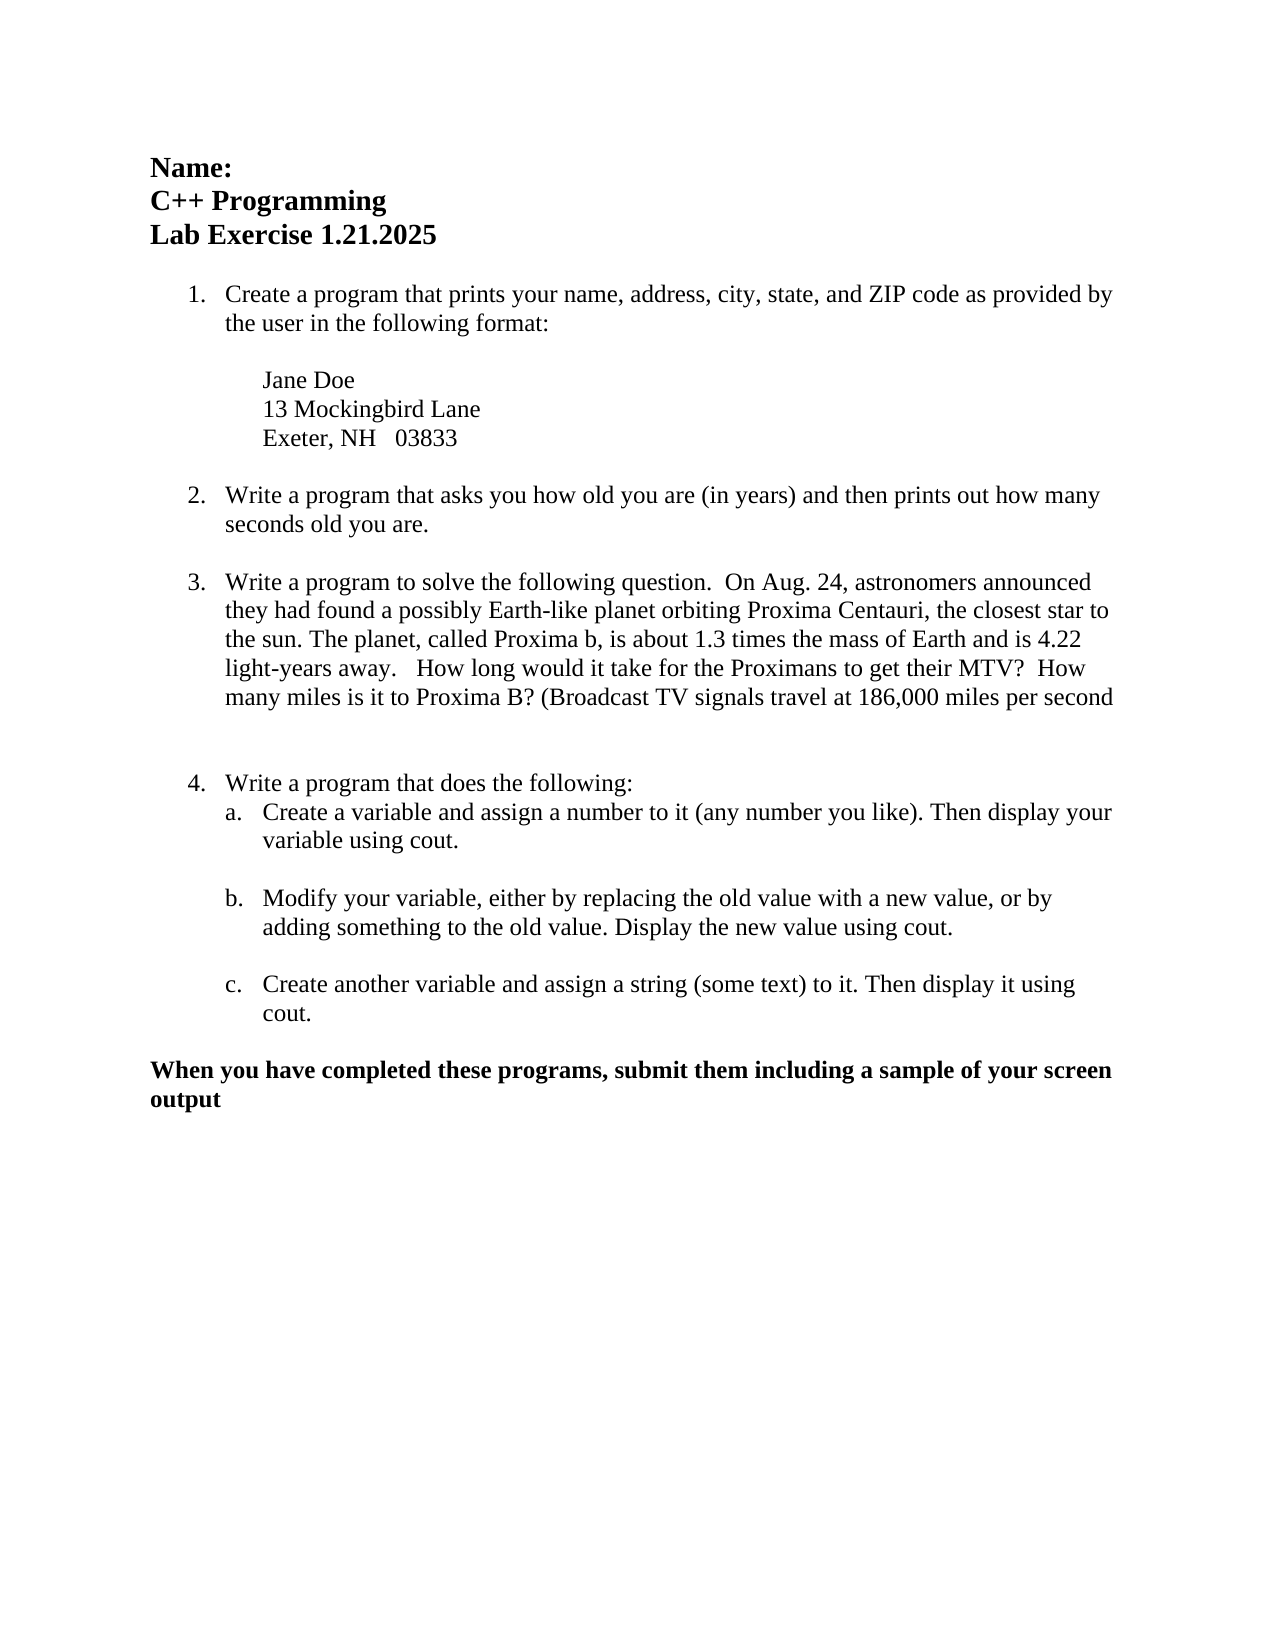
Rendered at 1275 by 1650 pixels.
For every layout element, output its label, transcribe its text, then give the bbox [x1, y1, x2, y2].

text When you have completed these programs, submit them including a sample of your screen output [150, 1056, 1125, 1113]
list Modify your variable, either by replacing the old value with a new value, or by adding something to the old value. Display the new value using cout. [225, 883, 1125, 941]
text C++ Programming [150, 183, 1125, 217]
text Name: [150, 150, 1125, 183]
text Exeter, NH 03833 [262, 423, 1125, 452]
text Jane Doe [262, 366, 1125, 394]
list Create a variable and assign a number to it (any number you like). Then display your variable using cout. [225, 797, 1125, 854]
list Create another variable and assign a string (some text) to it. Then display it using cout. [225, 969, 1125, 1027]
list Create a program that prints your name, address, city, state, and ZIP code as provided by the user in the following format: [187, 279, 1125, 337]
text 13 Mockingbird Lane [262, 394, 1125, 423]
list Write a program that asks you how old you are (in years) and then prints out how many seconds old you are. [187, 481, 1125, 538]
list Write a program that does the following: [187, 768, 1125, 797]
text Lab Exercise 1.21.2025 [150, 217, 1125, 251]
list Write a program to solve the following question. On Aug. 24, astronomers announced they had found a possibly Earth-like planet orbiting Proxima Centauri, the closest star to the sun. The planet, called Proxima b, is about 1.3 times the mass of Earth and is 4.22 light-years away. How long would it take for the Proximans to get their MTV? How many miles is it to Proxima B? (Broadcast TV signals travel at 186,000 miles per second [187, 567, 1125, 711]
